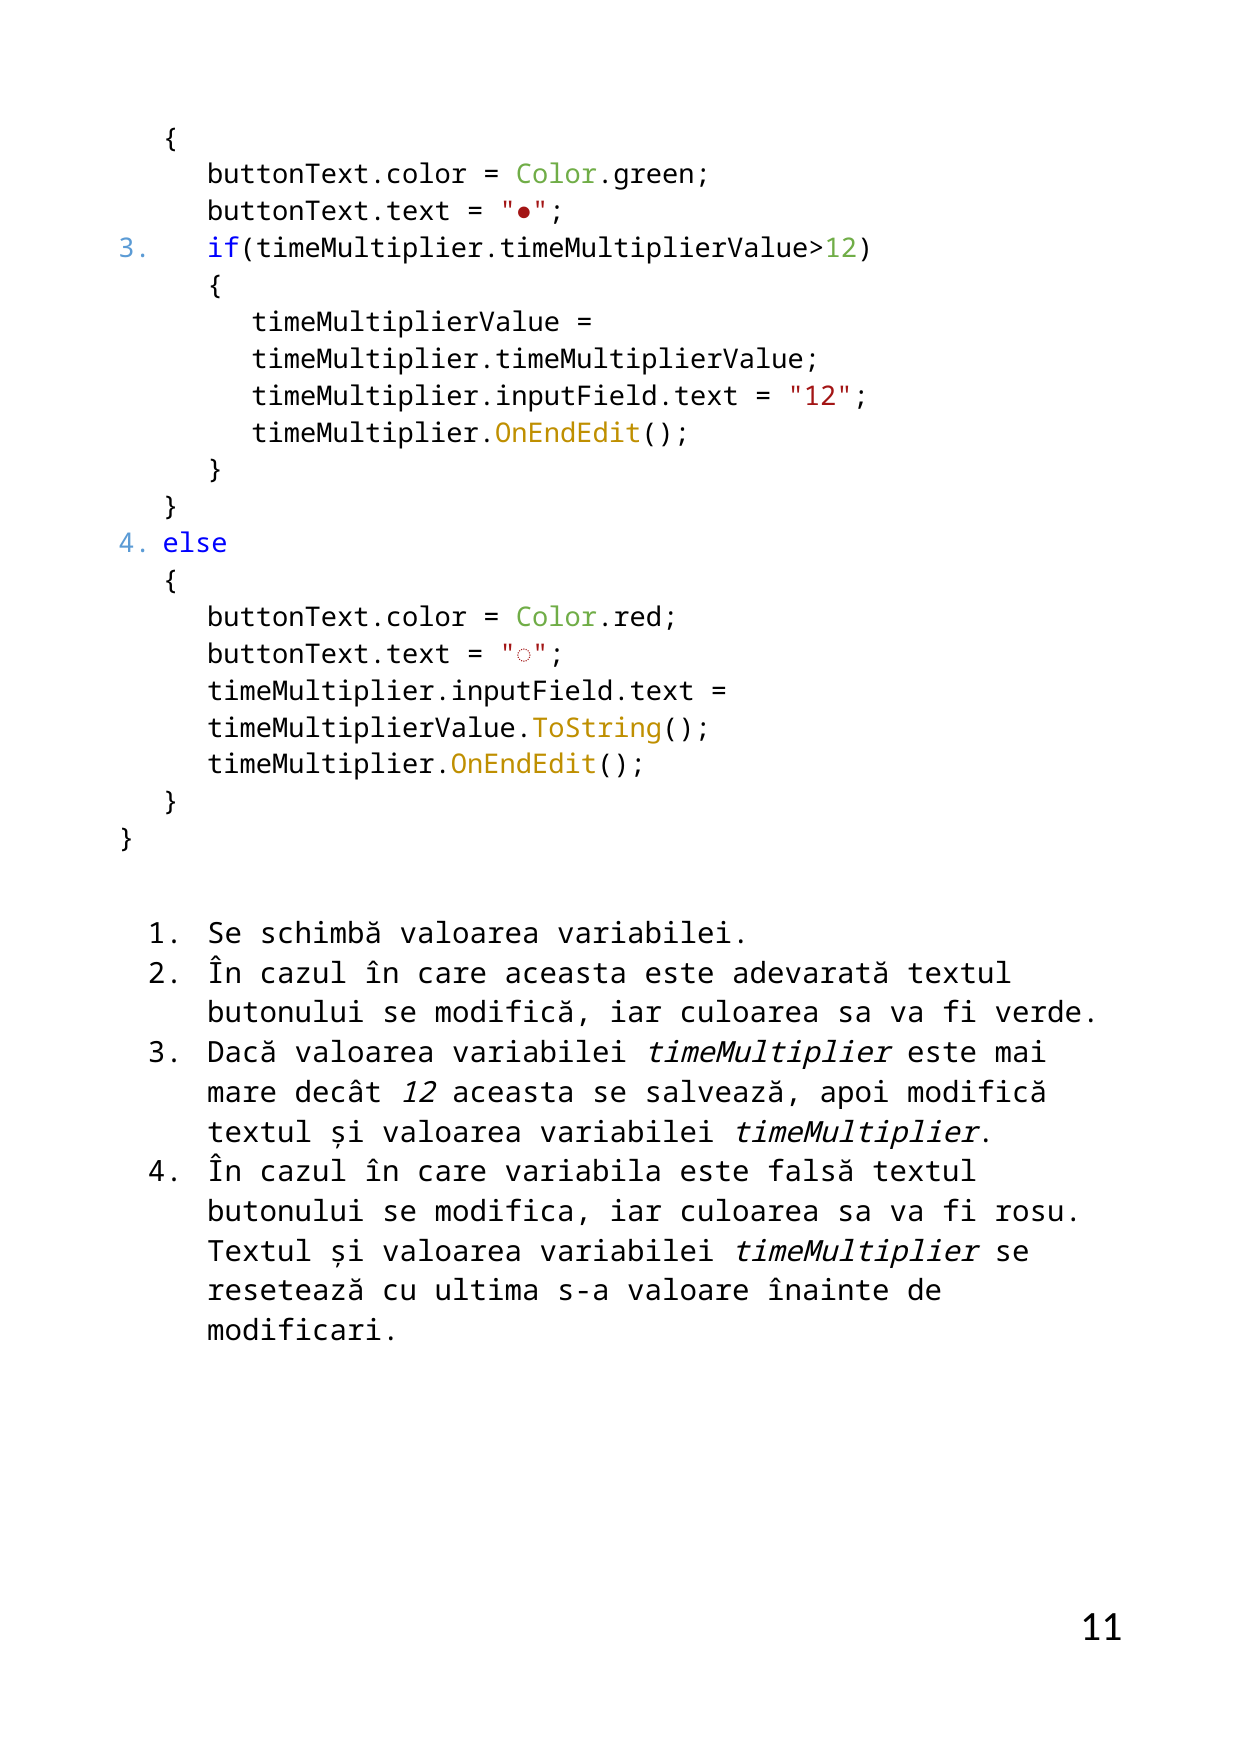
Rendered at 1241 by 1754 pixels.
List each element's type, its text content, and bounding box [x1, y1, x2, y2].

text timeMultiplier.OnEndEdit(); [251, 413, 1122, 450]
text buttonText.color = Color.green; [207, 155, 1122, 192]
text { [162, 118, 1122, 155]
list if(timeMultiplier.timeMultiplierValue>12) [118, 229, 1122, 266]
text timeMultiplier.inputField.text = timeMultiplierValue.ToString(); [207, 671, 1122, 745]
text timeMultiplier.OnEndEdit(); [207, 745, 1122, 782]
list În cazul în care aceasta este adevarată textul butonului se modifică, iar culoarea sa va fi verde. [148, 952, 1122, 1031]
list else [118, 524, 1122, 561]
text } [207, 450, 1122, 487]
list În cazul în care variabila este falsă textul butonului se modifica, iar culoarea sa va fi rosu. Textul și valoarea variabilei timeMultiplier se resetează cu ultima s-a valoare înainte de modificari. [148, 1151, 1122, 1349]
text buttonText.text = "●"; [207, 192, 1122, 229]
list Dacă valoarea variabilei timeMultiplier este mai mare decât 12 aceasta se salvează, apoi modifică textul și valoarea variabilei timeMultiplier. [148, 1031, 1122, 1151]
text timeMultiplier.inputField.text = "12"; [251, 376, 1122, 413]
text { [207, 266, 1122, 302]
text buttonText.text = "◌"; [207, 634, 1122, 671]
text } [162, 487, 1122, 524]
list Se schimbă valoarea variabilei. [148, 912, 1122, 952]
text } [118, 819, 1122, 856]
text } [162, 782, 1122, 819]
text timeMultiplierValue = timeMultiplier.timeMultiplierValue; [251, 302, 1122, 376]
text { [162, 561, 1122, 597]
text buttonText.color = Color.red; [207, 597, 1122, 634]
